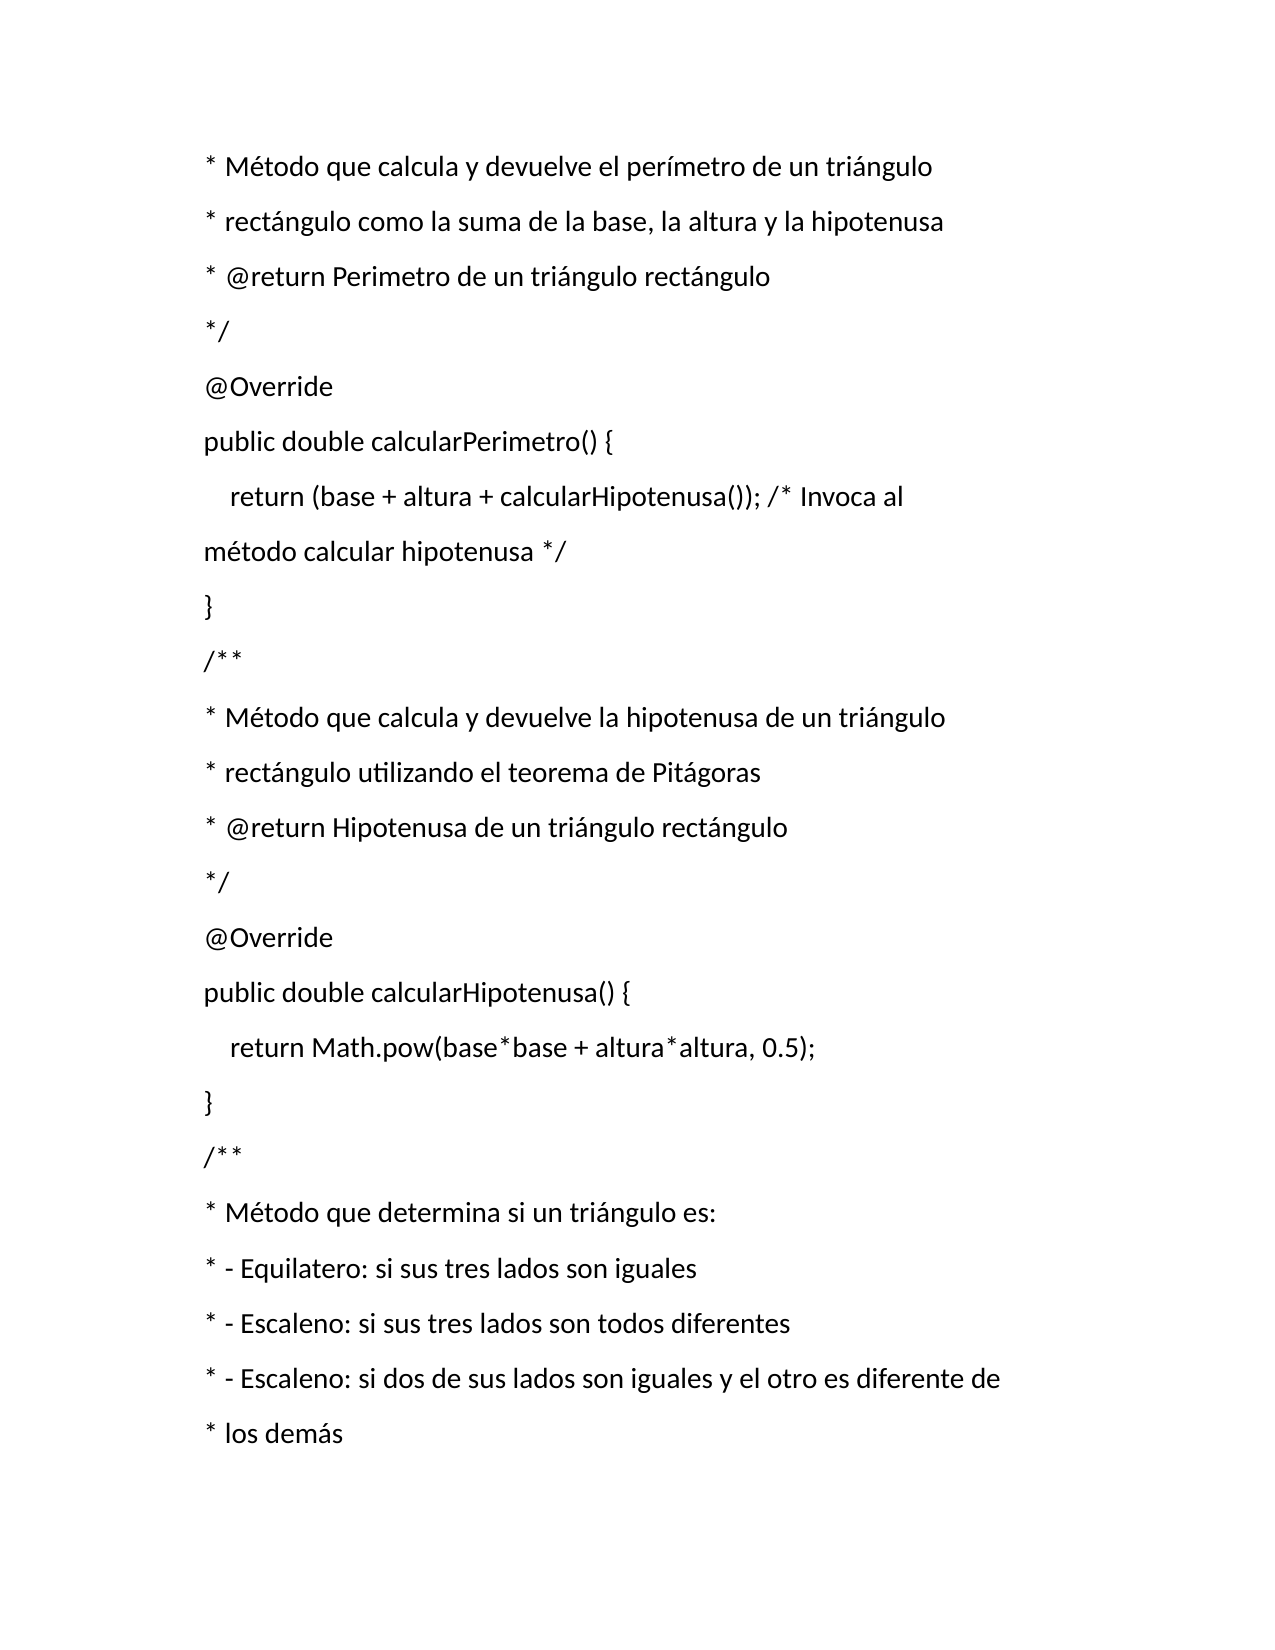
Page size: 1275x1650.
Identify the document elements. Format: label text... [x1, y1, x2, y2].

text } [177, 588, 1098, 624]
text @Override [177, 919, 1098, 955]
text * @return Perimetro de un triángulo rectángulo [177, 258, 1098, 293]
text * Método que determina si un triángulo es: [177, 1194, 1098, 1230]
text public double calcularHipotenusa() { [177, 974, 1098, 1010]
text * @return Hipotenusa de un triángulo rectángulo [177, 809, 1098, 844]
text */ [177, 864, 1098, 899]
text public double calcularPerimetro() { [177, 423, 1098, 459]
text */ [177, 313, 1098, 348]
text /** [177, 1139, 1098, 1175]
text * rectángulo utilizando el teorema de Pitágoras [177, 754, 1098, 789]
text método calcular hipotenusa */ [177, 533, 1098, 569]
text /** [177, 643, 1098, 679]
text * - Equilatero: si sus tres lados son iguales [177, 1250, 1098, 1285]
text * rectángulo como la suma de la base, la altura y la hipotenusa [177, 203, 1098, 238]
text * Método que calcula y devuelve la hipotenusa de un triángulo [177, 699, 1098, 734]
text return (base + altura + calcularHipotenusa()); /* Invoca al [177, 478, 1098, 514]
text * Método que calcula y devuelve el perímetro de un triángulo [177, 148, 1098, 183]
text * los demás [177, 1415, 1098, 1451]
text * - Escaleno: si dos de sus lados son iguales y el otro es diferente de [177, 1360, 1098, 1396]
text return Math.pow(base*base + altura*altura, 0.5); [177, 1029, 1098, 1065]
text * - Escaleno: si sus tres lados son todos diferentes [177, 1305, 1098, 1340]
text } [177, 1084, 1098, 1120]
text @Override [177, 368, 1098, 404]
